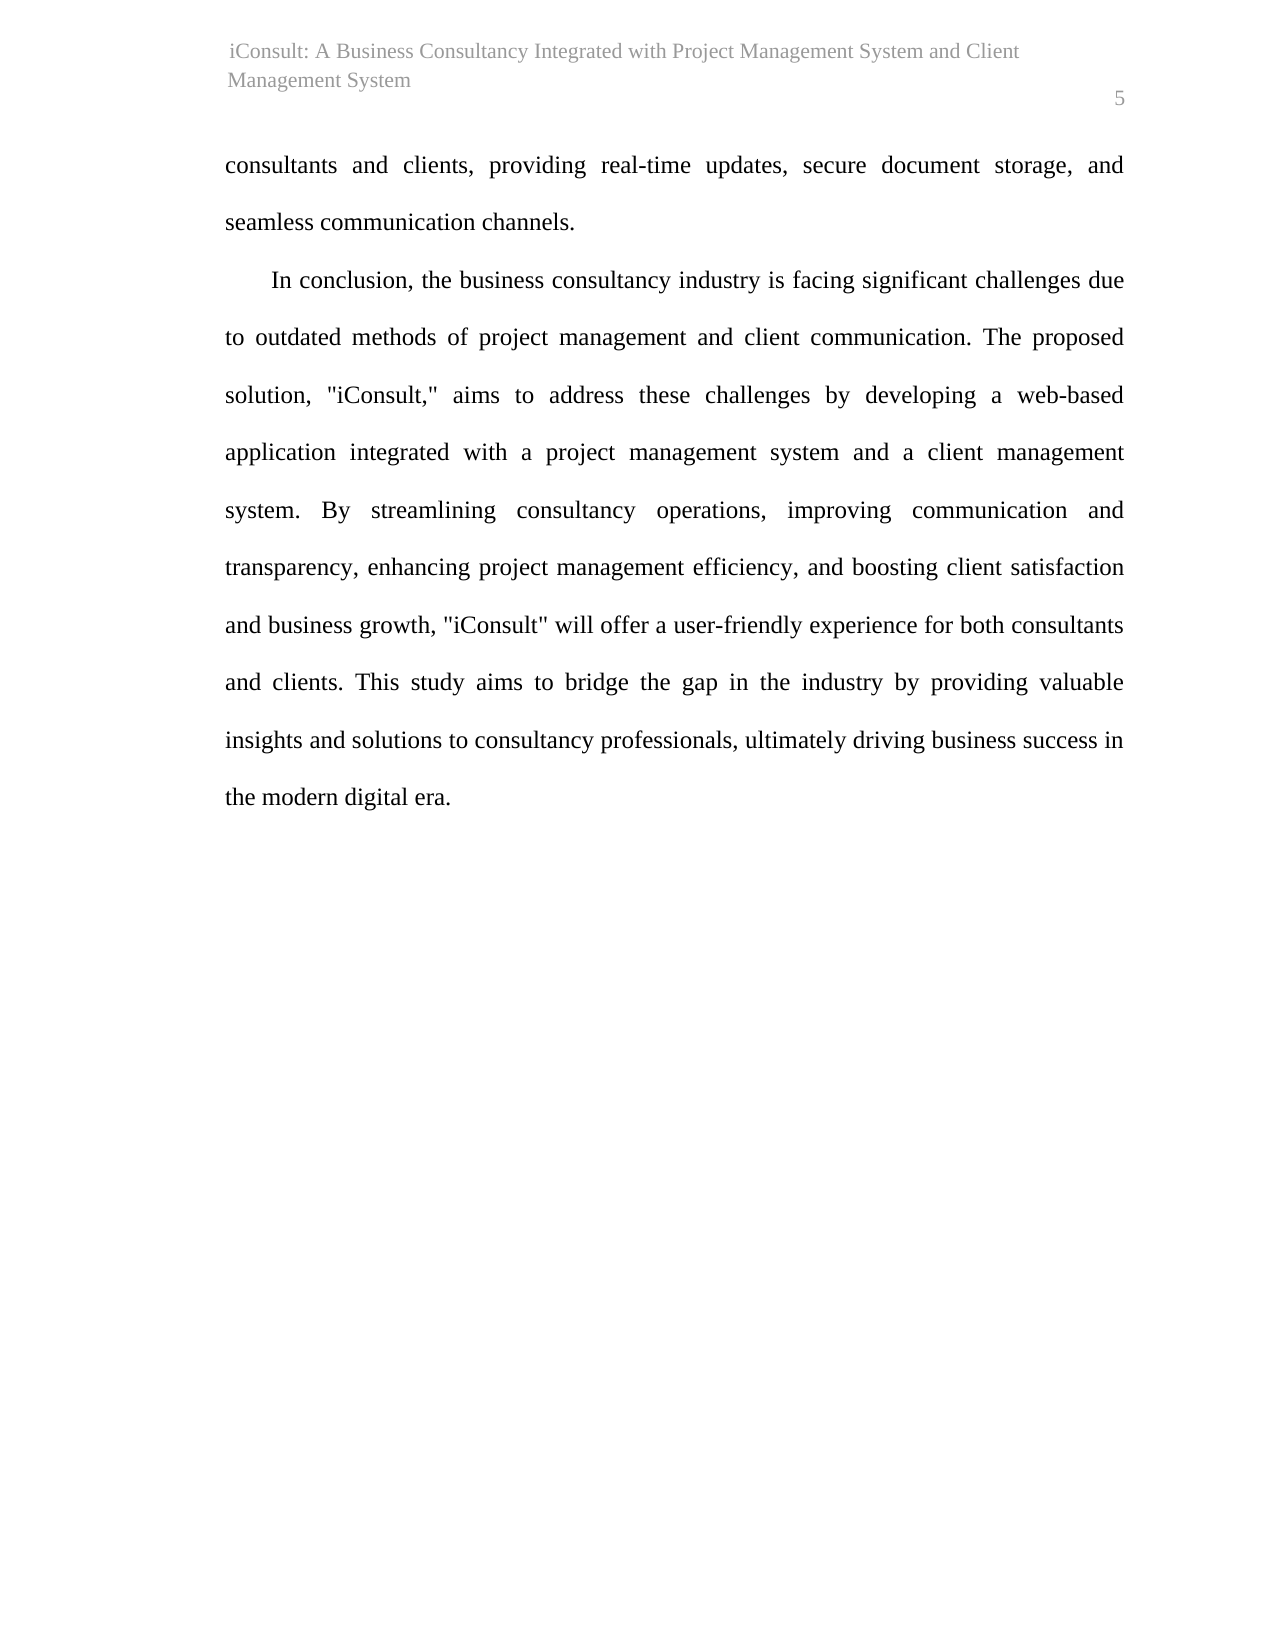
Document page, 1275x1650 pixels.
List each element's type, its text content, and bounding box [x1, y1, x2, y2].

text In conclusion, the business consultancy industry is facing significant challenges due to outdated methods of project management and client communication. The proposed solution, "iConsult," aims to address these challenges by developing a web-based application integrated with a project management system and a client management system. By streamlining consultancy operations, improving communication and transparency, enhancing project management efficiency, and boosting client satisfaction and business growth, "iConsult" will offer a user-friendly experience for both consultants and clients. This study aims to bridge the gap in the industry by providing valuable insights and solutions to consultancy professionals, ultimately driving business success in the modern digital era. [225, 265, 1125, 811]
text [225, 150, 1125, 236]
